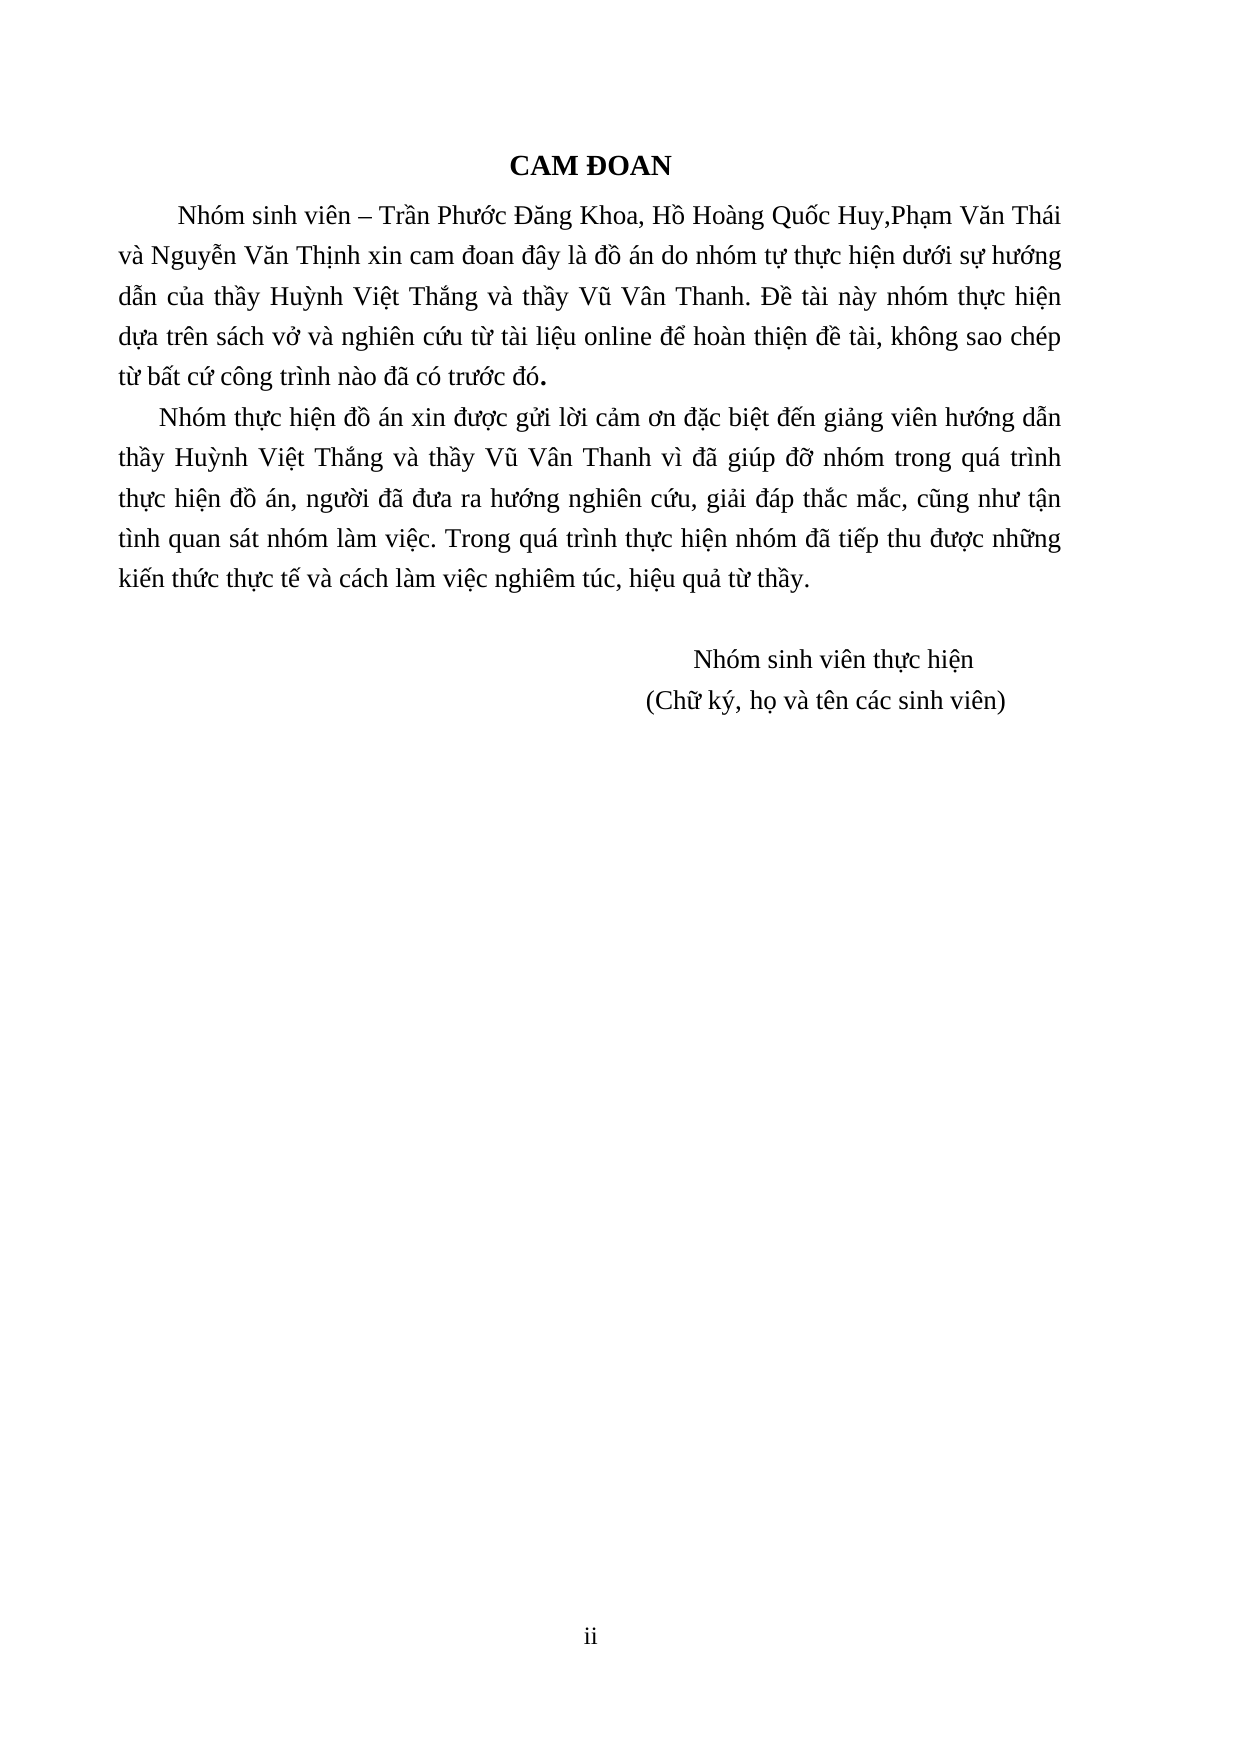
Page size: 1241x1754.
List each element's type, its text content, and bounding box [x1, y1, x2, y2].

text (Chữ ký, họ và tên các sinh viên) [118, 684, 1063, 715]
text Nhóm thực hiện đồ án xin được gửi lời cảm ơn đặc biệt đến giảng viên hướng dẫn thầy Huỳnh Việt Thắng và thầy Vũ Vân Thanh vì đã giúp đỡ nhóm trong quá trình thực hiện đồ án, người đã đưa ra hướng nghiên cứu, giải đáp thắc mắc, cũng như tận tình quan sát nhóm làm việc. Trong quá trình thực hiện nhóm đã tiếp thu được những kiến thức thực tế và cách làm việc nghiêm túc, hiệu quả từ thầy. [118, 401, 1063, 594]
text Nhóm sinh viên thực hiện [118, 643, 1063, 674]
text CAM ĐOAN [118, 148, 1063, 181]
text Nhóm sinh viên – Trần Phước Đăng Khoa, Hồ Hoàng Quốc Huy,Phạm Văn Thái và Nguyễn Văn Thịnh xin cam đoan đây là đồ án do nhóm tự thực hiện dưới sự hướng dẫn của thầy Huỳnh Việt Thắng và thầy Vũ Vân Thanh. Đề tài này nhóm thực hiện dựa trên sách vở và nghiên cứu từ tài liệu online để hoàn thiện đề tài, không sao chép từ bất cứ công trình nào đã có trước đó. [118, 199, 1063, 392]
